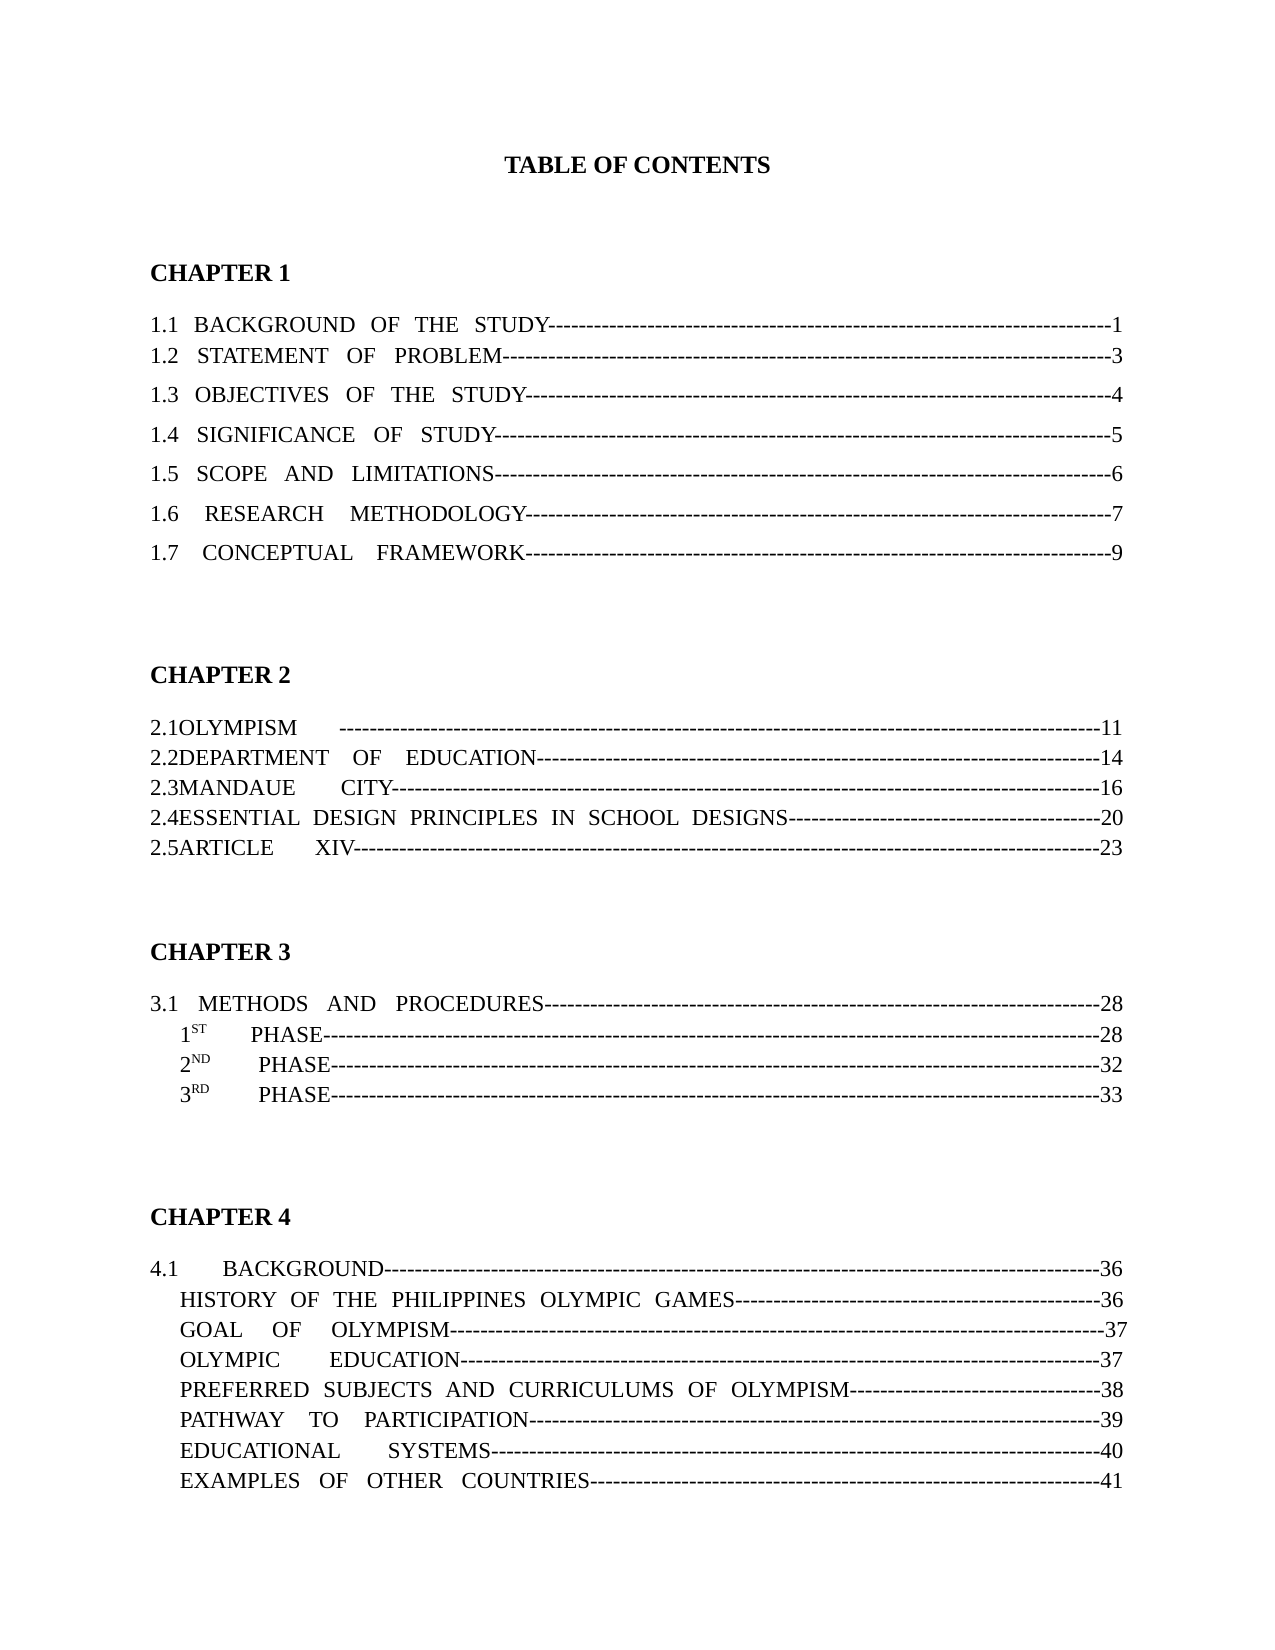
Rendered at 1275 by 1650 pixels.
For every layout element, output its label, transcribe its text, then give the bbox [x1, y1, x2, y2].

text 2.1OLYMPISM ----------------------------------------------------------------------------------------------------11 [150, 714, 1125, 740]
text EDUCATIONAL SYSTEMS--------------------------------------------------------------------------------40 [179, 1437, 1125, 1463]
text 1.7 CONCEPTUAL FRAMEWORK-----------------------------------------------------------------------------9 [150, 539, 1125, 566]
text 4.1 BACKGROUND----------------------------------------------------------------------------------------------36 [150, 1256, 1125, 1282]
text CHAPTER 3 [150, 937, 1125, 965]
text GOAL OF OLYMPISM--------------------------------------------------------------------------------------37 [179, 1316, 1130, 1342]
text CHAPTER 4 [150, 1202, 1125, 1230]
text 2.5ARTICLE XIV--------------------------------------------------------------------------------------------------23 [150, 834, 1125, 861]
text 1.4 SIGNIFICANCE OF STUDY---------------------------------------------------------------------------------5 [150, 421, 1125, 447]
text 1.5 SCOPE AND LIMITATIONS---------------------------------------------------------------------------------6 [150, 460, 1125, 487]
text CHAPTER 1 [150, 258, 1125, 286]
text 2.4ESSENTIAL DESIGN PRINCIPLES IN SCHOOL DESIGNS-----------------------------------------20 [150, 804, 1125, 831]
text 3RD PHASE-----------------------------------------------------------------------------------------------------33 [179, 1081, 1125, 1107]
text 1.6 RESEARCH METHODOLOGY-----------------------------------------------------------------------------7 [150, 500, 1125, 526]
text HISTORY OF THE PHILIPPINES OLYMPIC GAMES------------------------------------------------36 [179, 1286, 1125, 1312]
text 2.2DEPARTMENT OF EDUCATION--------------------------------------------------------------------------14 [150, 744, 1125, 770]
text 2ND PHASE-----------------------------------------------------------------------------------------------------32 [179, 1051, 1125, 1077]
text EXAMPLES OF OTHER COUNTRIES-------------------------------------------------------------------41 [179, 1467, 1125, 1493]
text 1.1 BACKGROUND OF THE STUDY--------------------------------------------------------------------------1 [150, 312, 1125, 338]
text TABLE OF CONTENTS [150, 150, 1125, 179]
text 1.3 OBJECTIVES OF THE STUDY-----------------------------------------------------------------------------4 [150, 381, 1125, 408]
text CHAPTER 2 [150, 660, 1125, 688]
text PATHWAY TO PARTICIPATION---------------------------------------------------------------------------39 [179, 1407, 1125, 1433]
text 2.3MANDAUE CITY---------------------------------------------------------------------------------------------16 [150, 774, 1125, 800]
text 1ST PHASE------------------------------------------------------------------------------------------------------28 [179, 1021, 1125, 1047]
text OLYMPIC EDUCATION------------------------------------------------------------------------------------37 [179, 1346, 1125, 1372]
text 1.2 STATEMENT OF PROBLEM--------------------------------------------------------------------------------3 [150, 342, 1125, 368]
text 3.1 METHODS AND PROCEDURES-------------------------------------------------------------------------28 [150, 990, 1125, 1017]
text PREFERRED SUBJECTS AND CURRICULUMS OF OLYMPISM---------------------------------38 [179, 1376, 1125, 1403]
